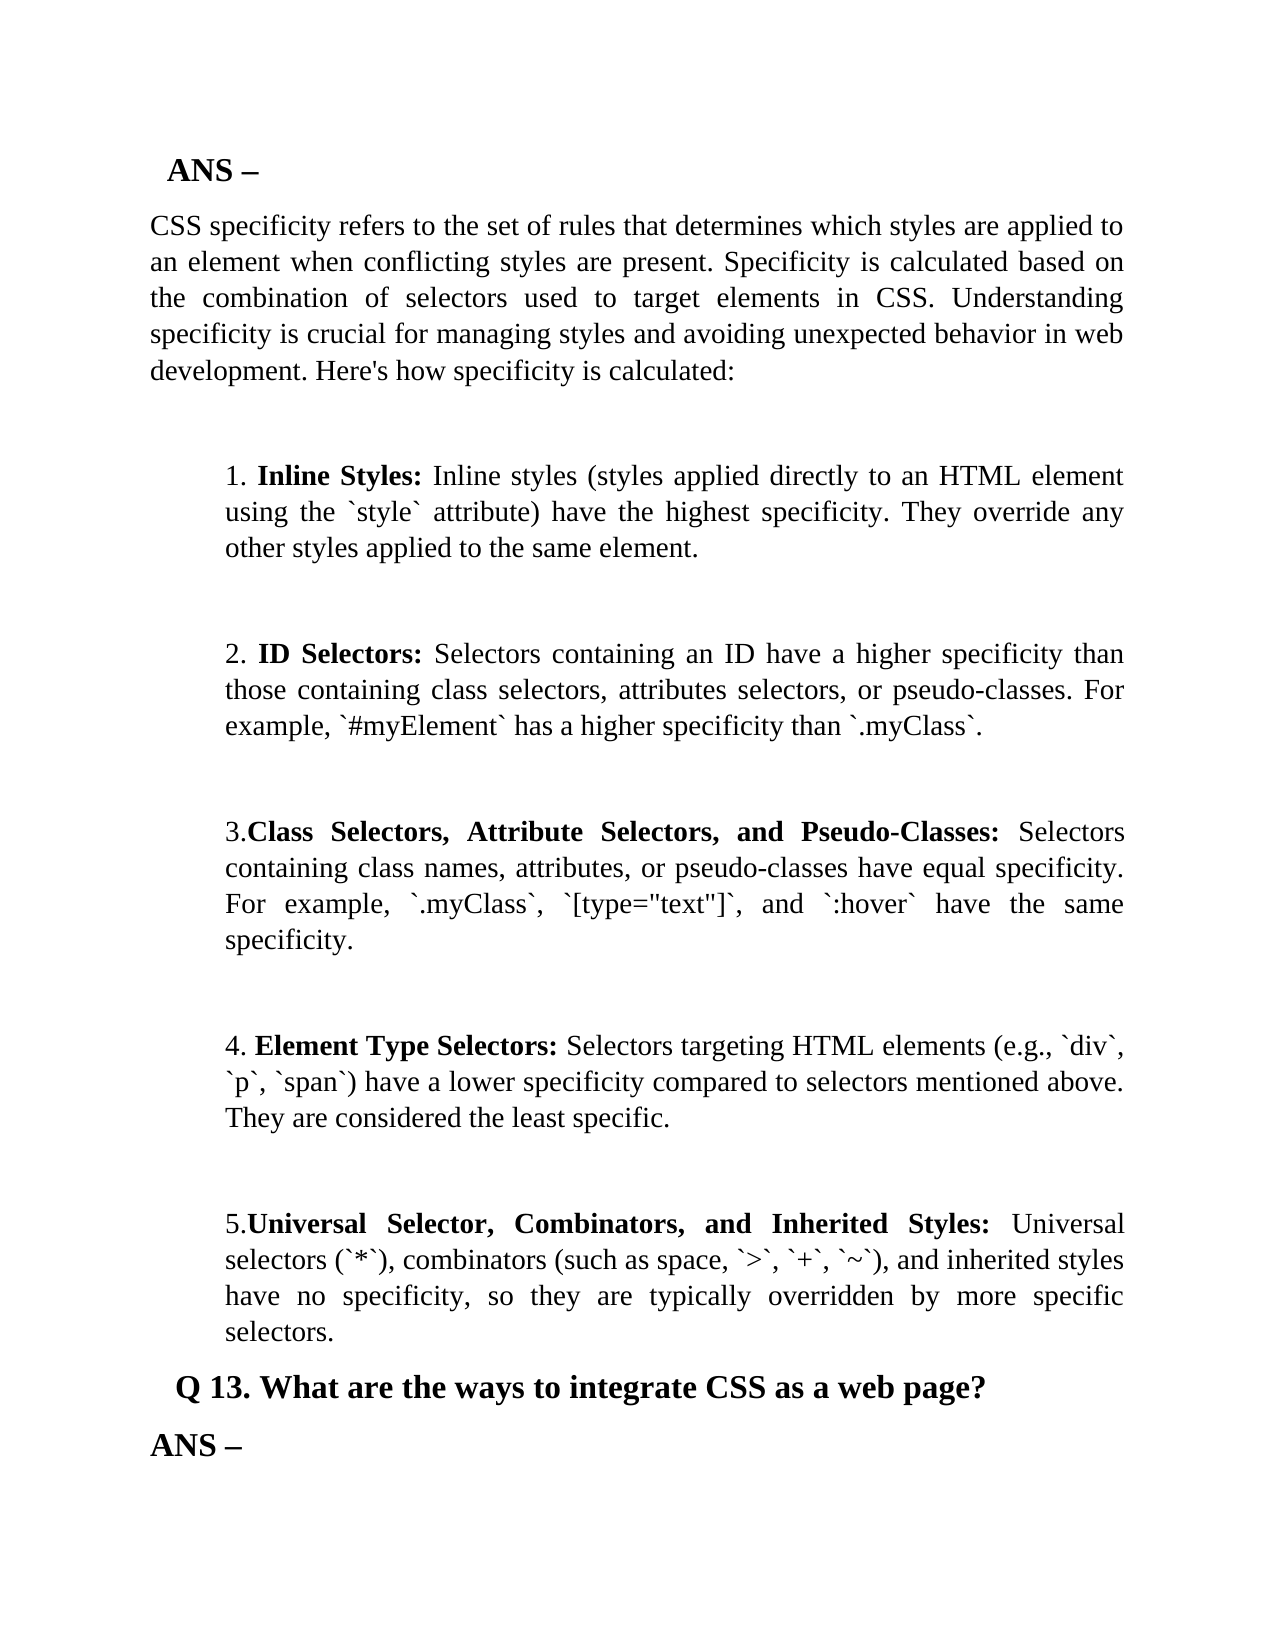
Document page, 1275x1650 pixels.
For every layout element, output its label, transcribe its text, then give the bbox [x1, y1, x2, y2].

text 3.Class Selectors, Attribute Selectors, and Pseudo-Classes: Selectors containing class names, attributes, or pseudo-classes have equal specificity. For example, `.myClass`, `[type="text"]`, and `:hover` have the same specificity. [225, 814, 1125, 956]
text 5.Universal Selector, Combinators, and Inherited Styles: Universal selectors (`*`), combinators (such as space, `>`, `+`, `~`), and inherited styles have no specificity, so they are typically overridden by more specific selectors. [225, 1206, 1125, 1348]
text 1. Inline Styles: Inline styles (styles applied directly to an HTML element using the `style` attribute) have the highest specificity. They override any other styles applied to the same element. [225, 458, 1125, 564]
text ANS – [150, 150, 1125, 188]
text 4. Element Type Selectors: Selectors targeting HTML elements (e.g., `div`, `p`, `span`) have a lower specificity compared to selectors mentioned above. They are considered the least specific. [225, 1028, 1125, 1134]
text 2. ID Selectors: Selectors containing an ID have a higher specificity than those containing class selectors, attributes selectors, or pseudo-classes. For example, `#myElement` has a higher specificity than `.myClass`. [225, 636, 1125, 742]
text Q 13. What are the ways to integrate CSS as a web page? [150, 1367, 1125, 1406]
text CSS specificity refers to the set of rules that determines which styles are applied to an element when conflicting styles are present. Specificity is calculated based on the combination of selectors used to target elements in CSS. Understanding specificity is crucial for managing styles and avoiding unexpected behavior in web development. Here's how specificity is calculated: [150, 208, 1125, 386]
text ANS – [150, 1425, 1125, 1464]
